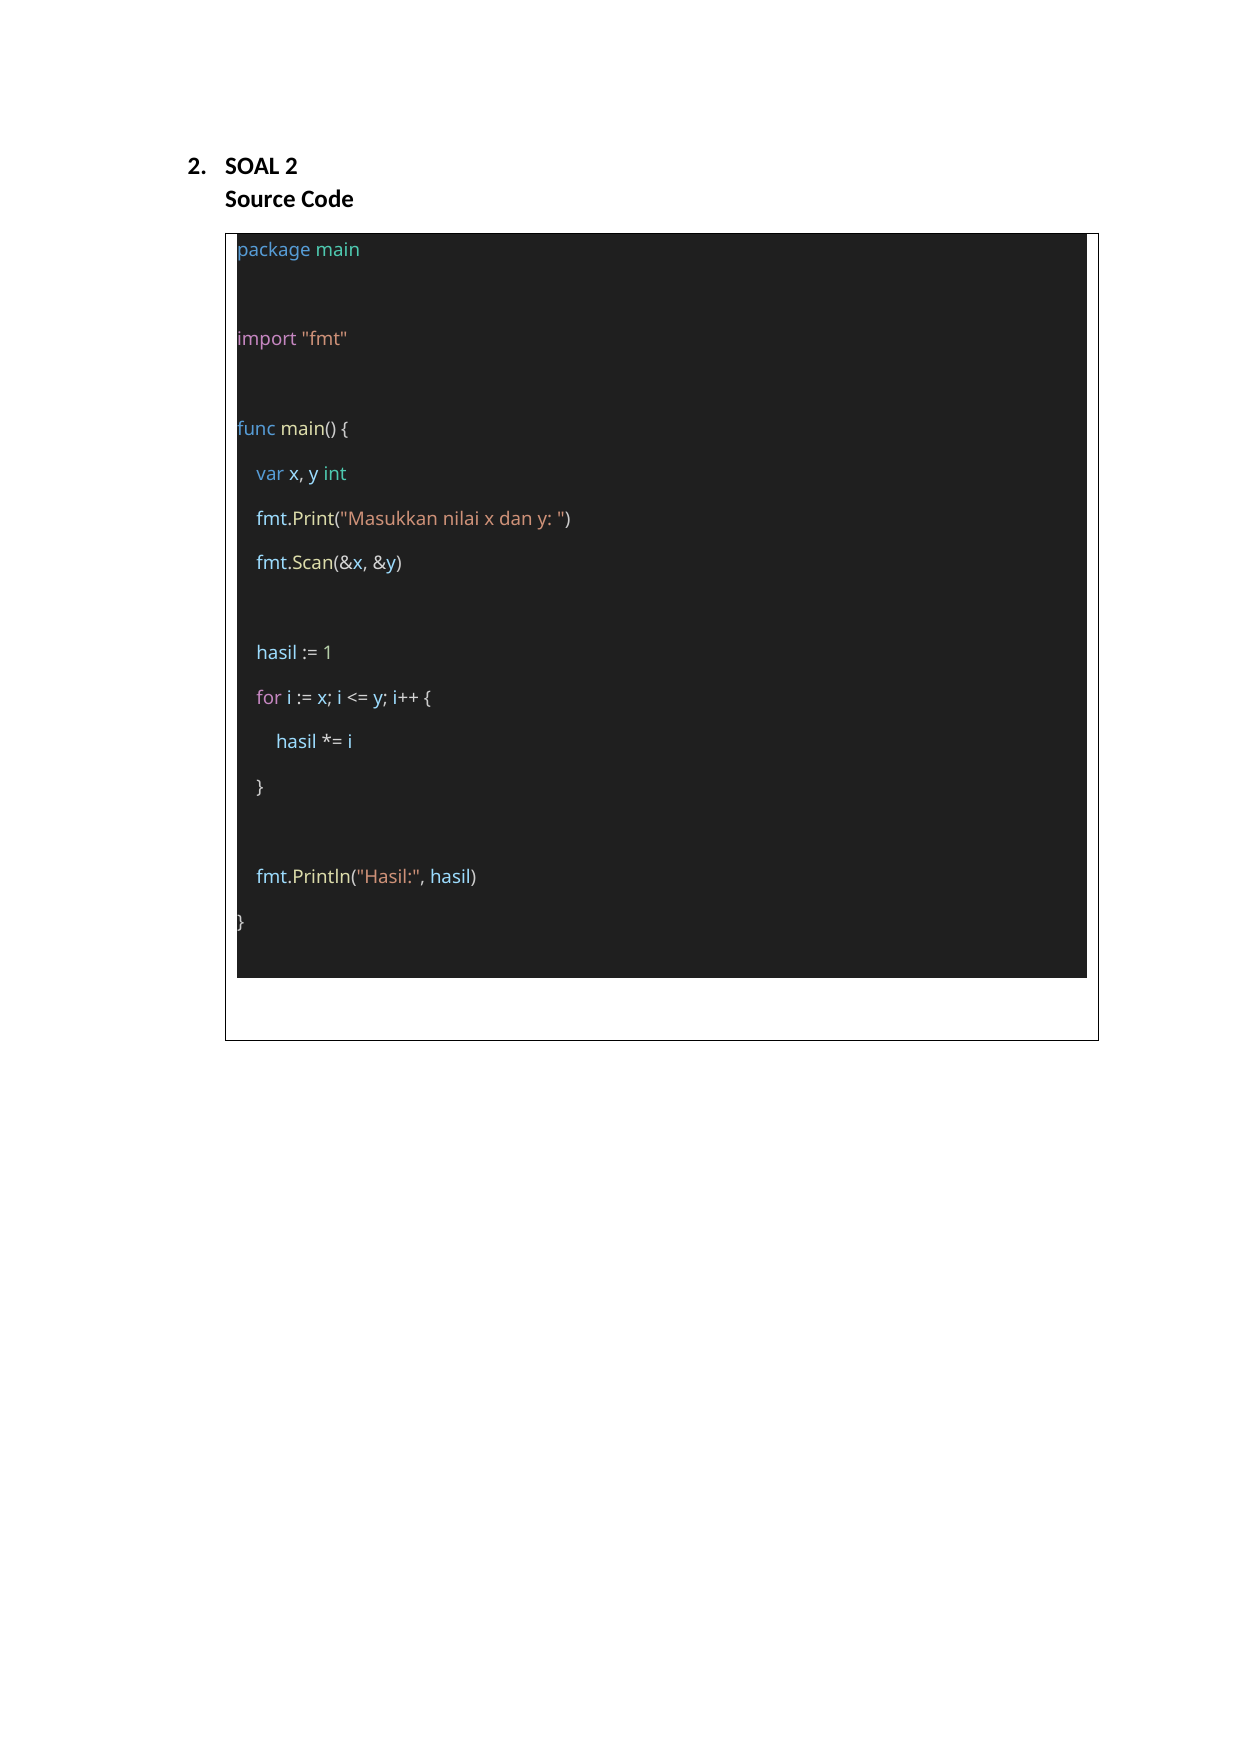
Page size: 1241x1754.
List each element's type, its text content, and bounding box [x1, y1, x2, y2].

list SOAL 2 [187, 150, 1090, 181]
text Source Code [225, 183, 1090, 213]
table_header package main import "fmt" func main() { var x, y int fmt.Print("Masukkan nilai x dan y: ") fmt.Scan(&x, &y) hasil := 1 for i := x; i <= y; i++ { hasil *= i } fmt.Println("Hasil:", hasil) } [226, 234, 1098, 1040]
